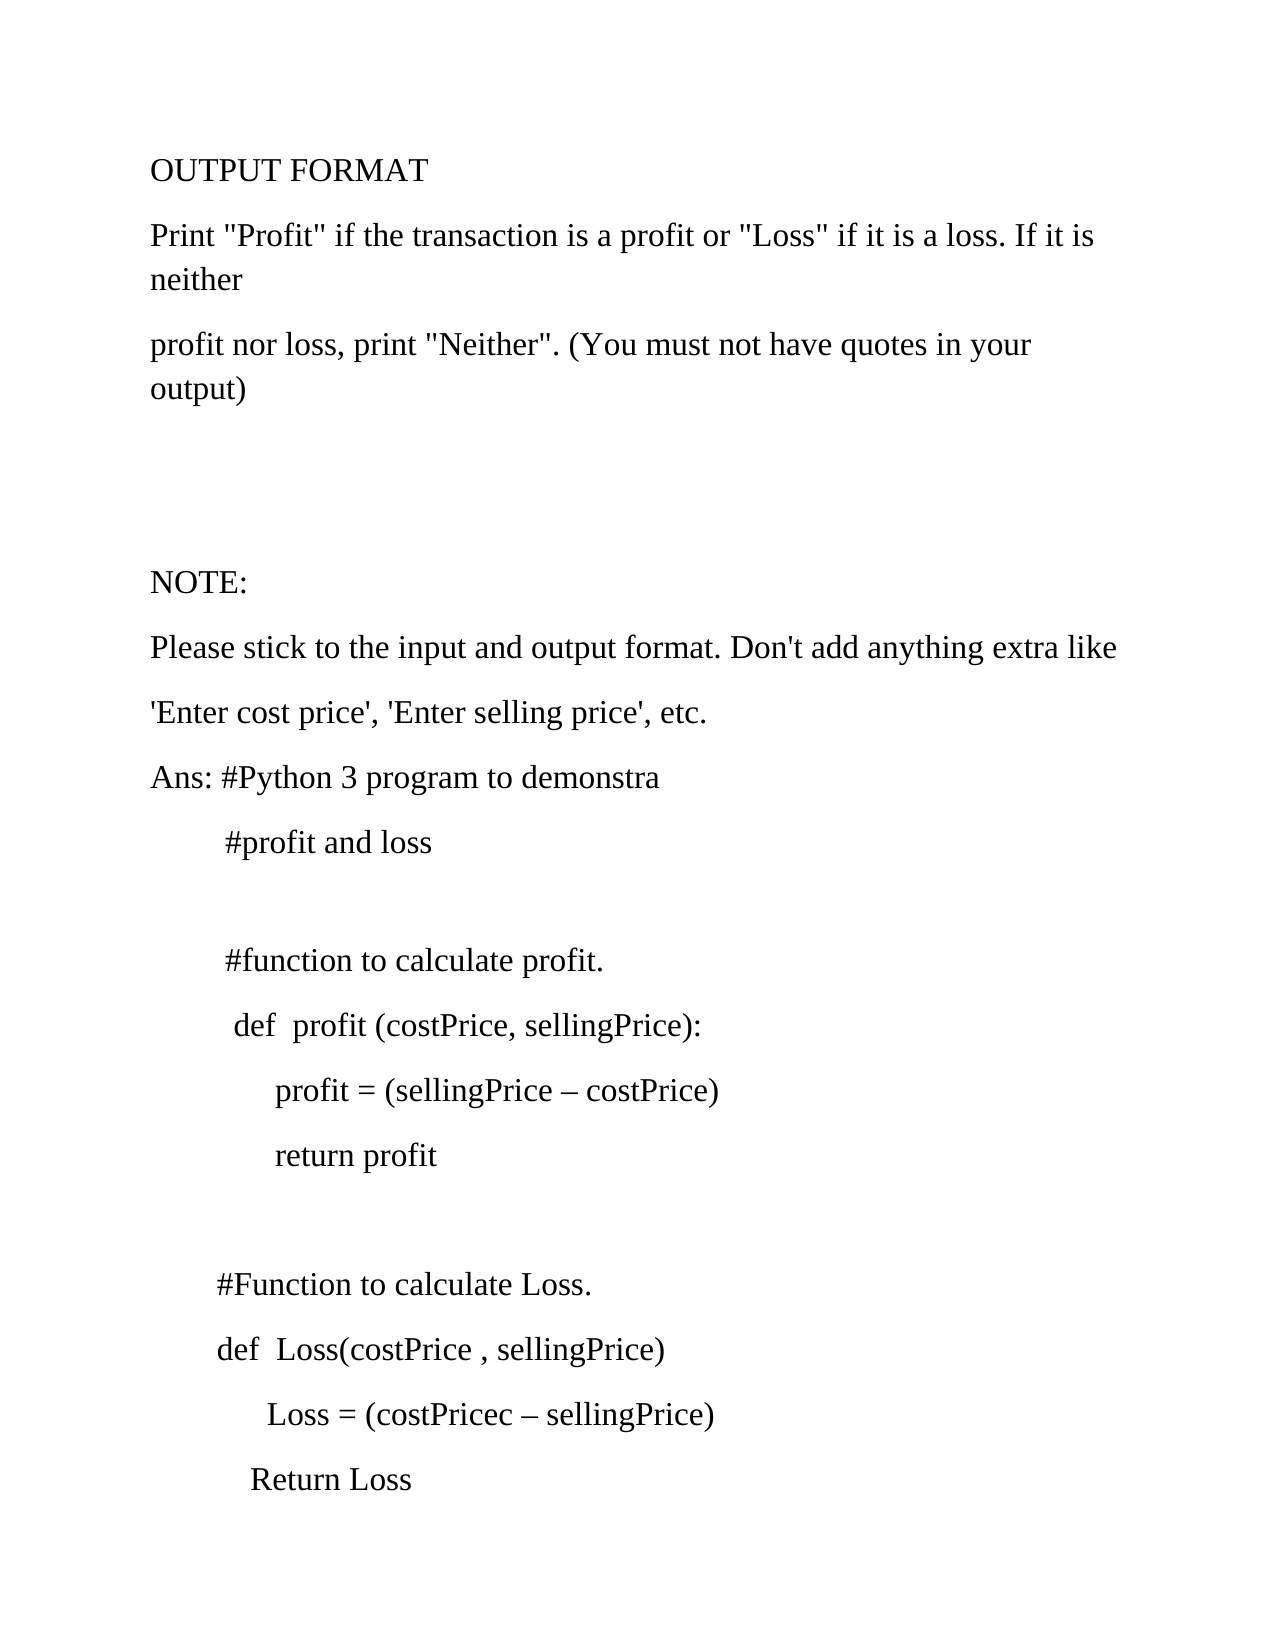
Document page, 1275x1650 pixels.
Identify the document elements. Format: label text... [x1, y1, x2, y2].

text profit = (sellingPrice – costPrice) [150, 1070, 1125, 1108]
text Return Loss [150, 1459, 1125, 1498]
text Print "Profit" if the transaction is a profit or "Loss" if it is a loss. If it is neither [150, 215, 1125, 297]
text NOTE: [150, 563, 1125, 601]
text Please stick to the input and output format. Don't add anything extra like [150, 627, 1125, 666]
text profit nor loss, print "Neither". (You must not have quotes in your output) [150, 324, 1125, 406]
text Ans: #Python 3 program to demonstra [150, 757, 1125, 796]
text Loss = (costPricec – sellingPrice) [150, 1394, 1125, 1433]
text 'Enter cost price', 'Enter selling price', etc. [150, 692, 1125, 731]
text return profit [150, 1135, 1125, 1173]
text #Function to calculate Loss. [150, 1264, 1125, 1303]
text #profit and loss [150, 822, 1125, 861]
text def Loss(costPrice , sellingPrice) [150, 1329, 1125, 1368]
text #function to calculate profit. [150, 940, 1125, 978]
text OUTPUT FORMAT [150, 150, 1125, 188]
text def profit (costPrice, sellingPrice): [150, 1005, 1125, 1043]
